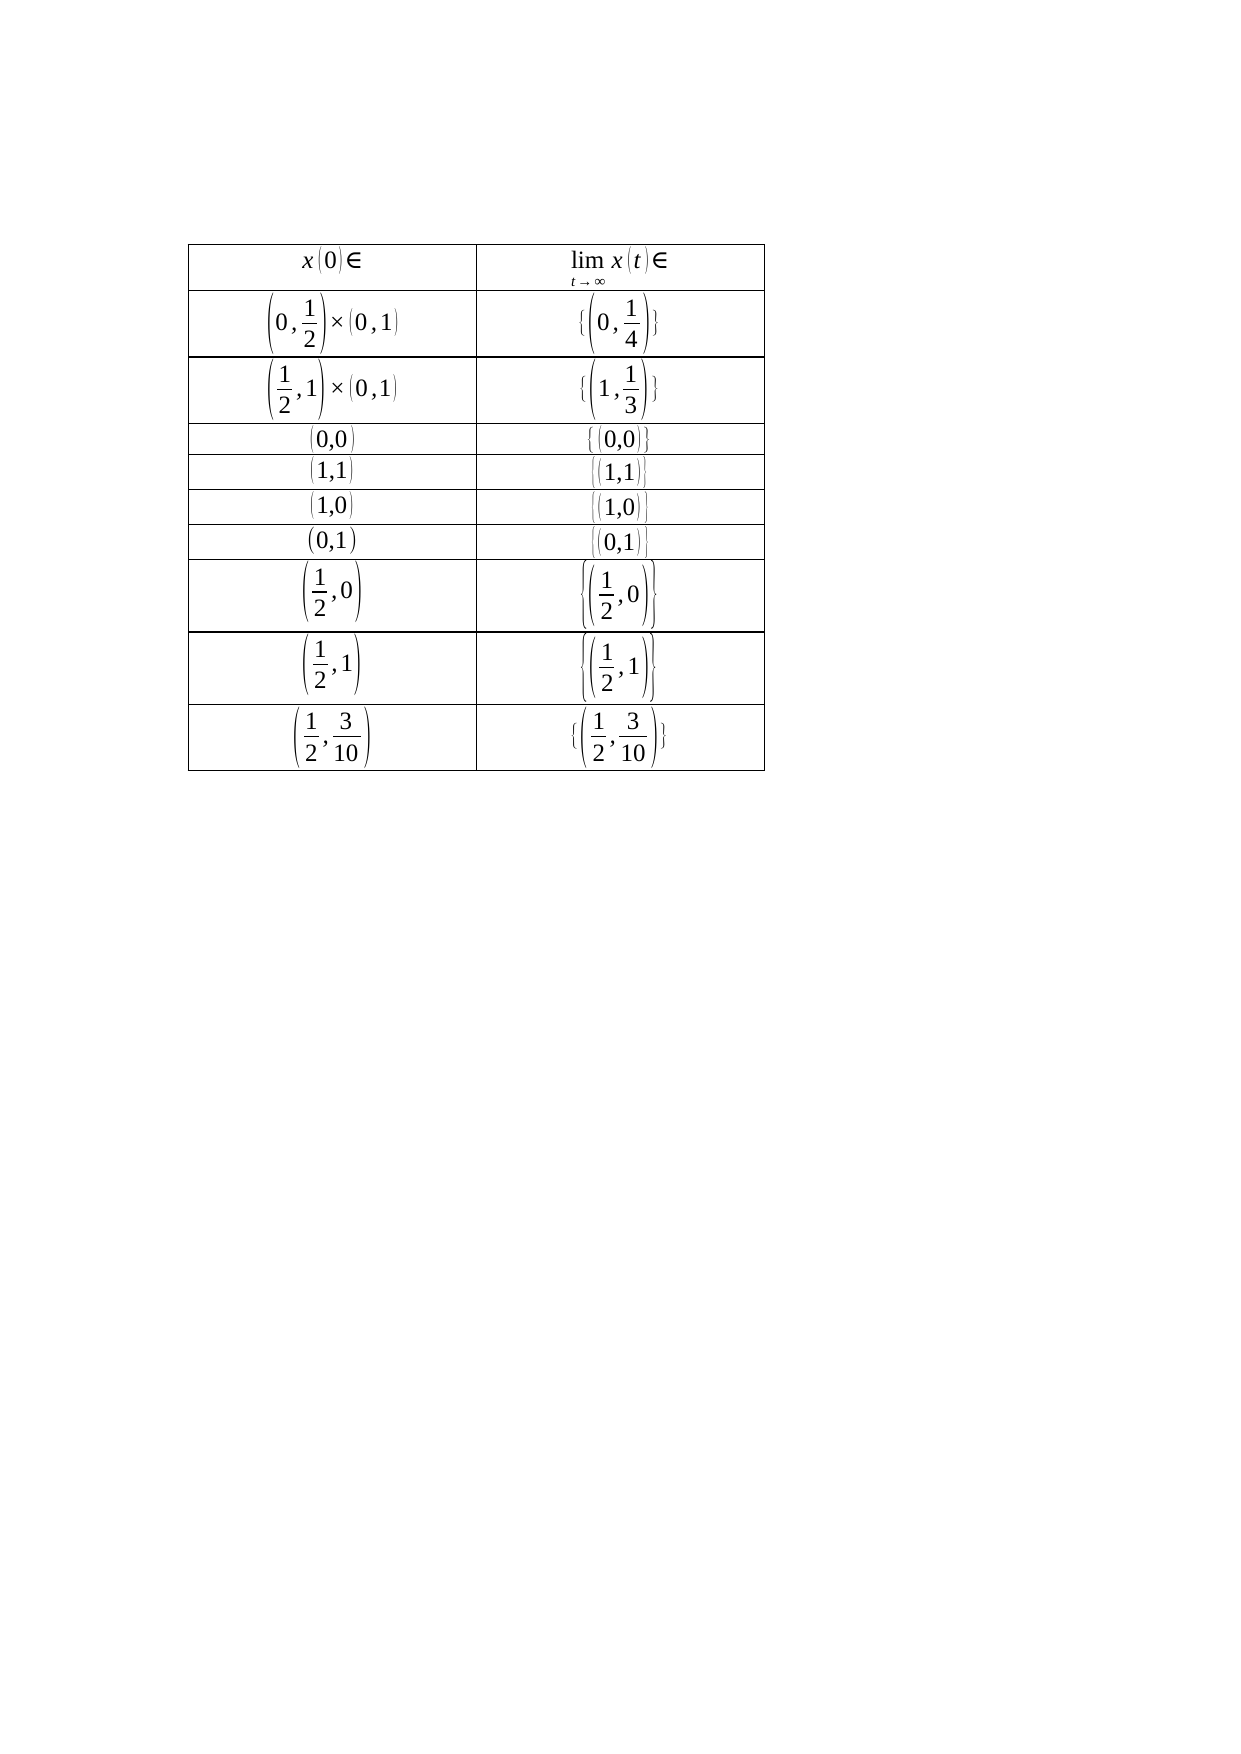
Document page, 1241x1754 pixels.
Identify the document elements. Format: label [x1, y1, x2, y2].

table_cell [189, 525, 476, 559]
table_header [477, 245, 764, 290]
table_cell [477, 291, 764, 356]
table_cell [477, 490, 764, 524]
table_cell [189, 633, 476, 704]
table_cell [189, 455, 476, 489]
table_cell [189, 291, 476, 356]
table_cell [477, 358, 764, 422]
table_cell [189, 490, 476, 524]
table_cell [477, 525, 764, 559]
table_cell [189, 560, 476, 631]
table_cell [477, 424, 764, 454]
table_cell [189, 358, 476, 422]
table_cell [477, 560, 764, 631]
table_cell [477, 705, 764, 770]
table_cell [189, 424, 476, 454]
table_cell [477, 633, 764, 704]
table_header [189, 245, 476, 290]
table_cell [189, 705, 476, 770]
table_cell [477, 455, 764, 489]
